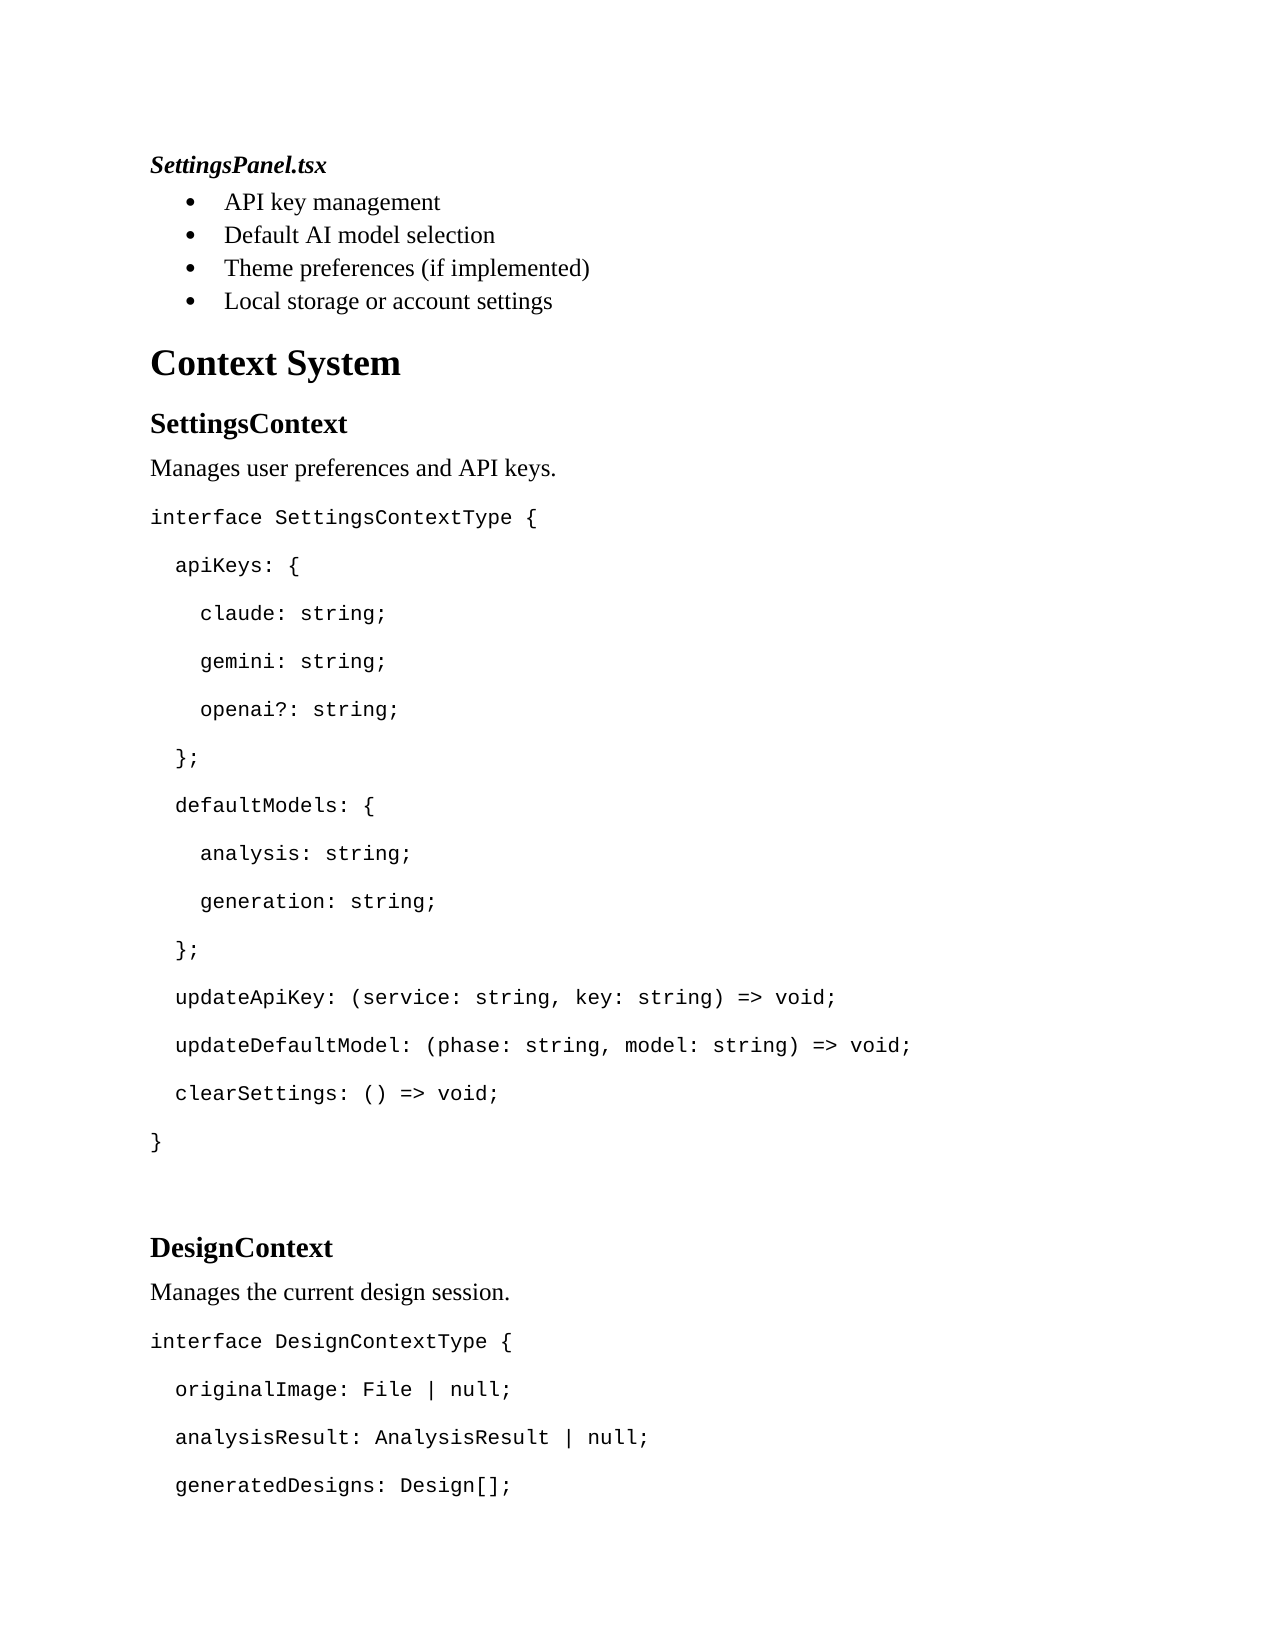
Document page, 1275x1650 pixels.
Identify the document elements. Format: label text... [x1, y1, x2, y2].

text gemini: string; [150, 651, 1125, 675]
text Manages user preferences and API keys. [150, 453, 1125, 482]
subtitle Context System [150, 340, 1125, 383]
subtitle SettingsContext [150, 406, 1125, 440]
text openai?: string; [150, 699, 1125, 723]
text claude: string; [150, 603, 1125, 627]
text Manages the current design session. [150, 1277, 1125, 1306]
list Local storage or account settings [186, 286, 1125, 315]
text }; [150, 747, 1125, 771]
subtitle SettingsPanel.tsx [150, 150, 1125, 179]
text updateApiKey: (service: string, key: string) => void; [150, 987, 1125, 1011]
list Theme preferences (if implemented) [186, 253, 1125, 282]
text generation: string; [150, 891, 1125, 915]
text originalImage: File | null; [150, 1379, 1125, 1403]
text analysisResult: AnalysisResult | null; [150, 1427, 1125, 1451]
list Default AI model selection [186, 220, 1125, 249]
text interface DesignContextType { [150, 1331, 1125, 1355]
text apiKeys: { [150, 555, 1125, 579]
text clearSettings: () => void; [150, 1083, 1125, 1107]
text }; [150, 939, 1125, 963]
text } [150, 1131, 1125, 1155]
text interface SettingsContextType { [150, 507, 1125, 531]
text analysis: string; [150, 843, 1125, 867]
subtitle DesignContext [150, 1230, 1125, 1264]
text defaultModels: { [150, 795, 1125, 819]
text updateDefaultModel: (phase: string, model: string) => void; [150, 1035, 1125, 1059]
text generatedDesigns: Design[]; [150, 1475, 1125, 1499]
list API key management [186, 187, 1125, 216]
